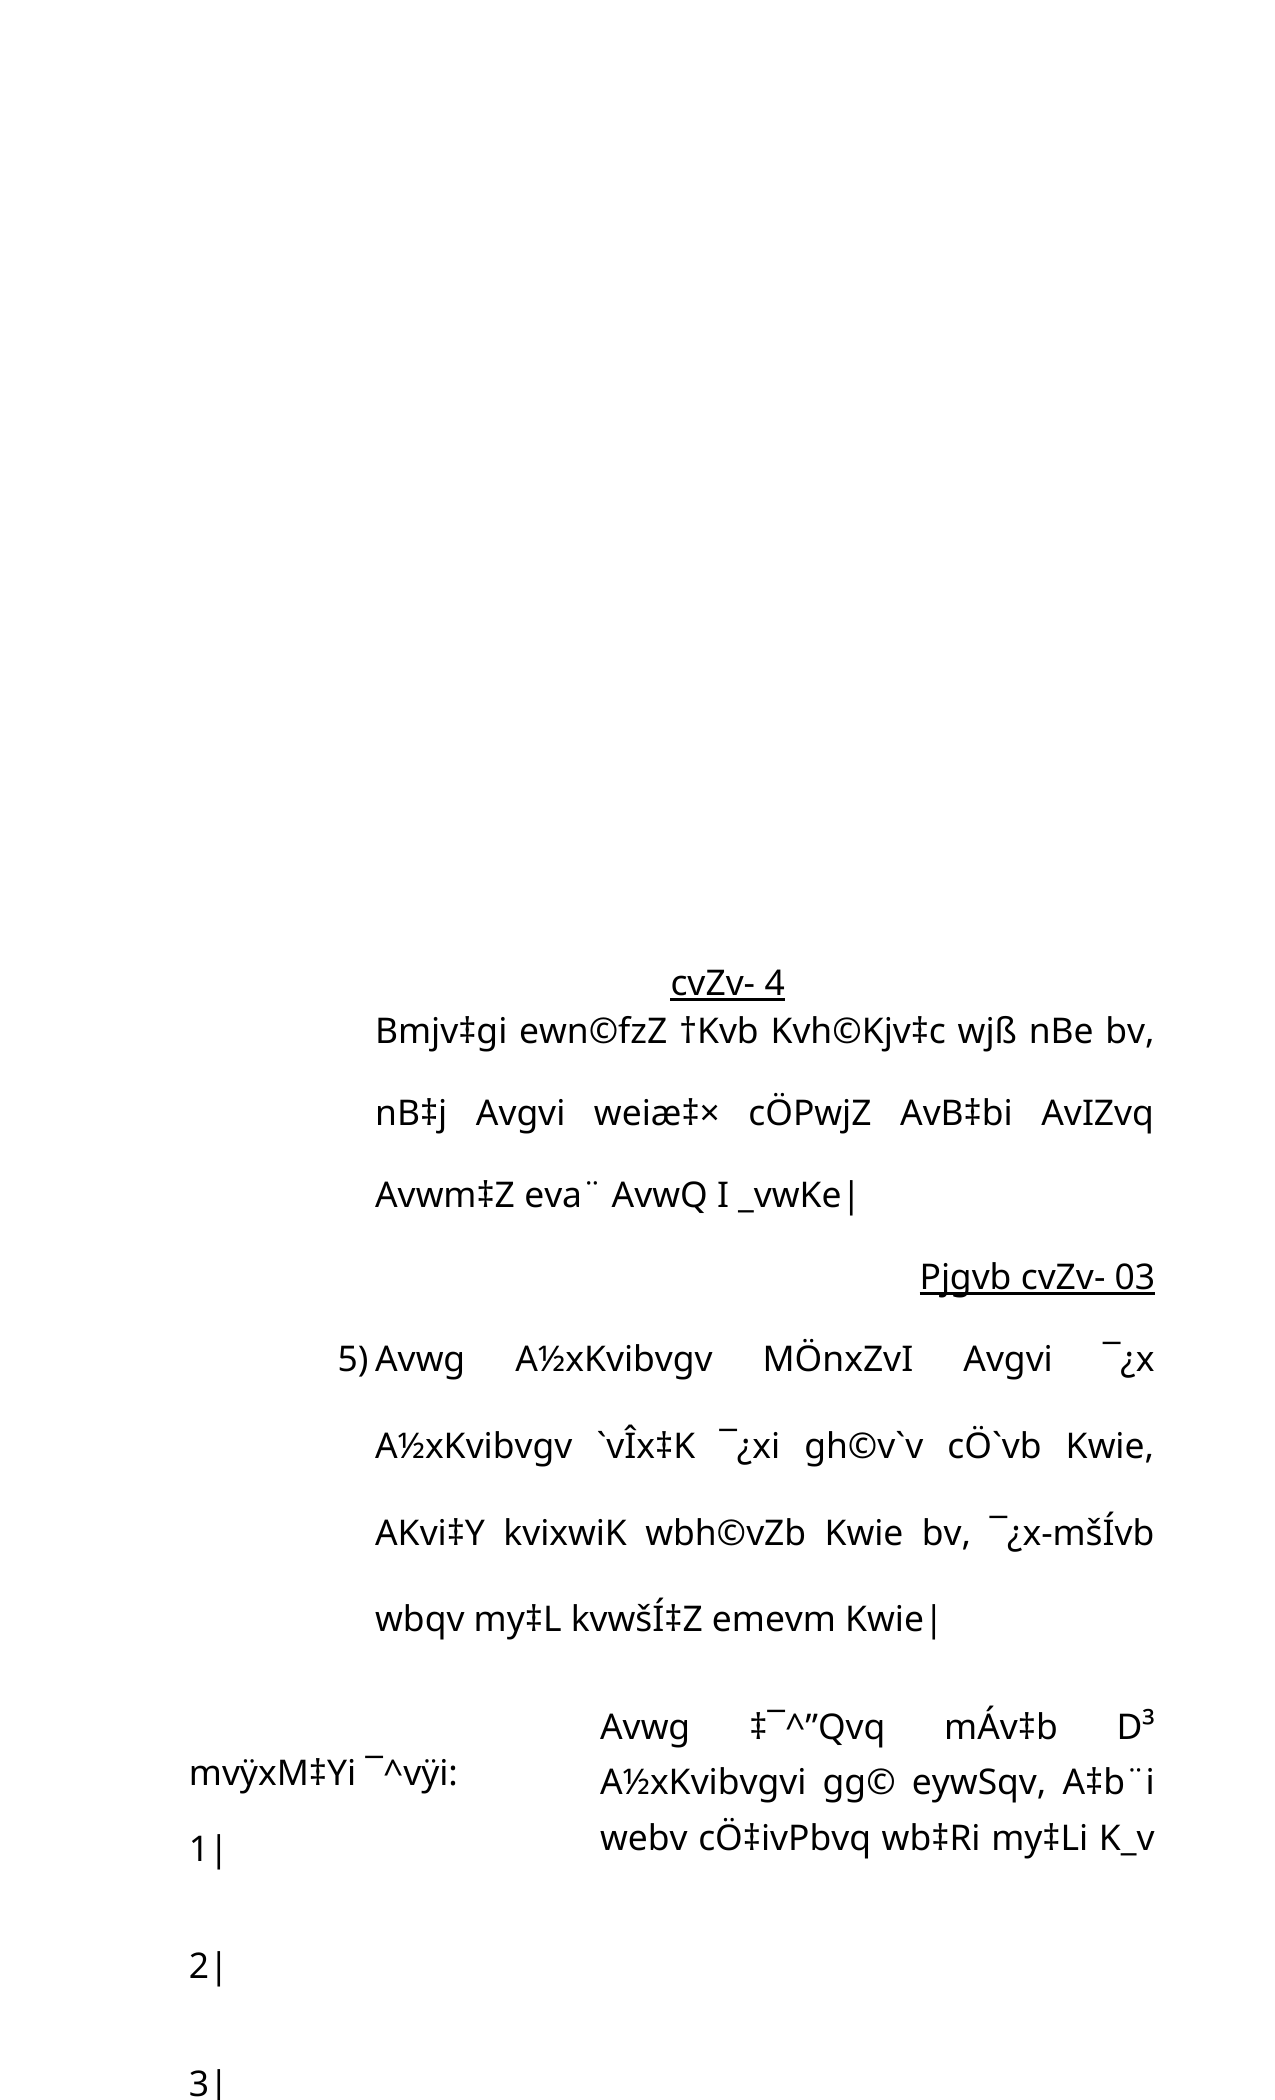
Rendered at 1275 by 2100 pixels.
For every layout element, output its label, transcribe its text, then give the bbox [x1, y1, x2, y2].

list Avwg A½xKvibvgv MÖnxZvI Avgvi ¯¿x A½xKvibvgv `vÎx‡K ¯¿xi gh©v`v cÖ`vb Kwie, AKvi‡Y kvixwiK wbh©vZb Kwie bv, ¯¿x-mšÍvb wbqv my‡L kvwšÍ‡Z emevm Kwie| [337, 1333, 1155, 1642]
list Avwg A½xKvibvgv `vÎx Avgvi wb‡Ri fzj eywS‡Z cvwiqv fwel¨‡Z my‡L kvwšÍ‡Z `v¤úZ¨ Rxeb AwZevwnZ Kivi cÖZ¨vkvq Avwg Avgvi ¯^vgx A½xKvibvgv MÖnxZvi Aeva¨ nB‡ev bv, me©`v A½xKvibvgv MÖnxZvi Av‡`k wb‡la gvwbqv Pwje, Avgvi kvïwi, R¨v Ges Avgvi k¦ïi evwoi Ab¨vb¨ kixK‡`i mwnZ me©`v m`vPvib Kwie, Bmjv‡gi ewn©fzZ †Kvb Kvh©Kjv‡c wjß nBe bv, nB‡j Avgvi weiæ‡× cÖPwjZ AvB‡bi AvIZvq Avwm‡Z eva¨ AvwQ I _vwKe| [337, 1006, 1155, 1218]
text Avwg ‡¯^”Qvq mÁv‡b D³ A½xKvibvgvi gg© eywSqv, A‡b¨i webv cÖ‡ivPbvq wb‡Ri my‡Li K_v wPšÍv Kwiqv D³ A½xKvibvgvq wbR bvg ¯^vÿi Kwijvg| [600, 1701, 1155, 1860]
list Pjgvb cvZv- 03 [375, 1251, 1155, 1300]
